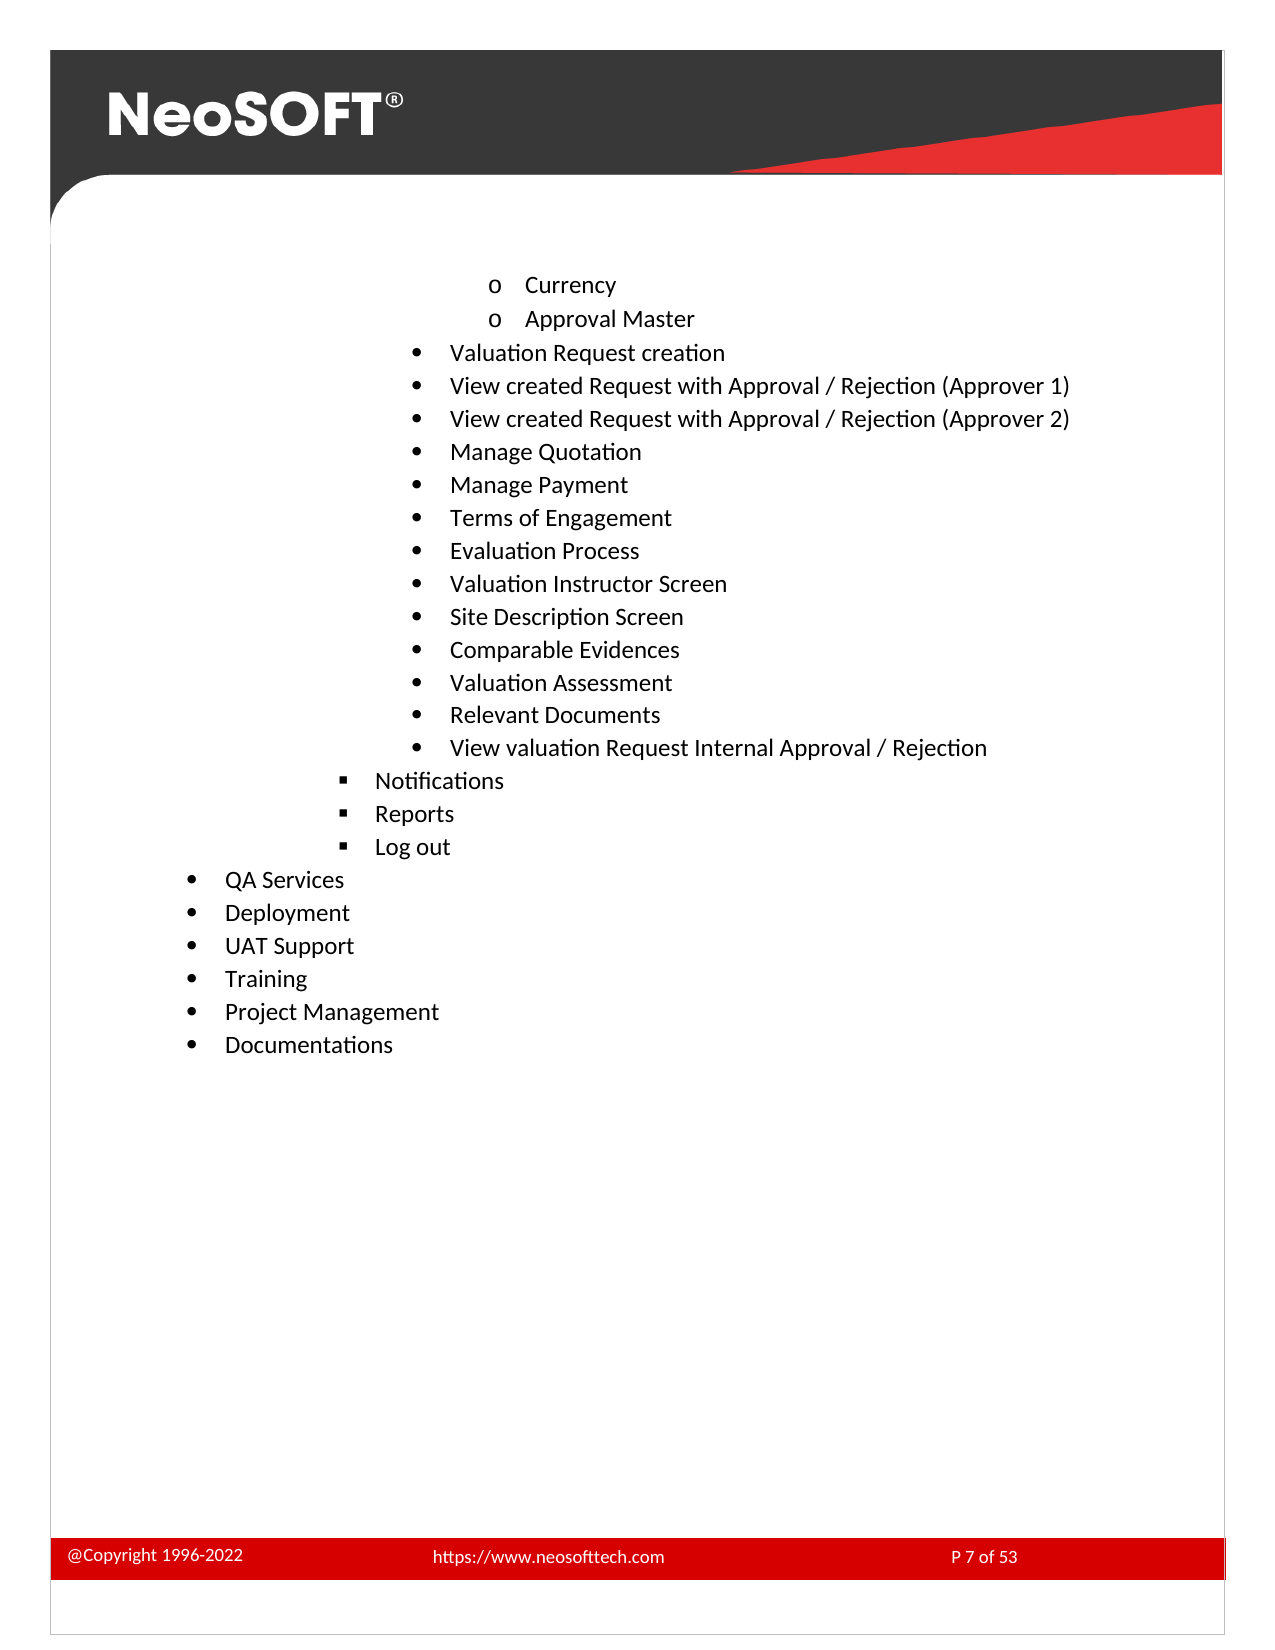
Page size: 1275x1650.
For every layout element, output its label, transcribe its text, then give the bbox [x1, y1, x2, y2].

list Deployment [187, 897, 1125, 928]
list Manage Quotation [412, 436, 1125, 467]
picture [50, 50, 1221, 244]
list Terms of Engagement [412, 502, 1125, 533]
list Comparable Evidences [412, 634, 1125, 664]
list View created Request with Approval / Rejection (Approver 1) [412, 371, 1125, 401]
list Currency [487, 244, 1125, 301]
list Valuation Assessment [412, 667, 1125, 697]
list View created Request with Approval / Rejection (Approver 2) [412, 403, 1125, 434]
list QA Services [187, 864, 1125, 895]
list Manage Payment [412, 469, 1125, 500]
list Relevant Documents [412, 700, 1125, 730]
list Valuation Request creation [412, 338, 1125, 368]
list Documentations [187, 1029, 1125, 1059]
list Log out [337, 831, 1125, 862]
list UAT Support [187, 930, 1125, 961]
list Project Management [187, 996, 1125, 1026]
list View valuation Request Internal Approval / Rejection [412, 733, 1125, 763]
list Training [187, 963, 1125, 993]
list Approval Master [487, 303, 1125, 335]
list Valuation Instructor Screen [412, 568, 1125, 598]
list Evaluation Process [412, 535, 1125, 566]
list Reports [337, 798, 1125, 829]
list Site Description Screen [412, 601, 1125, 631]
list Notifications [337, 766, 1125, 796]
